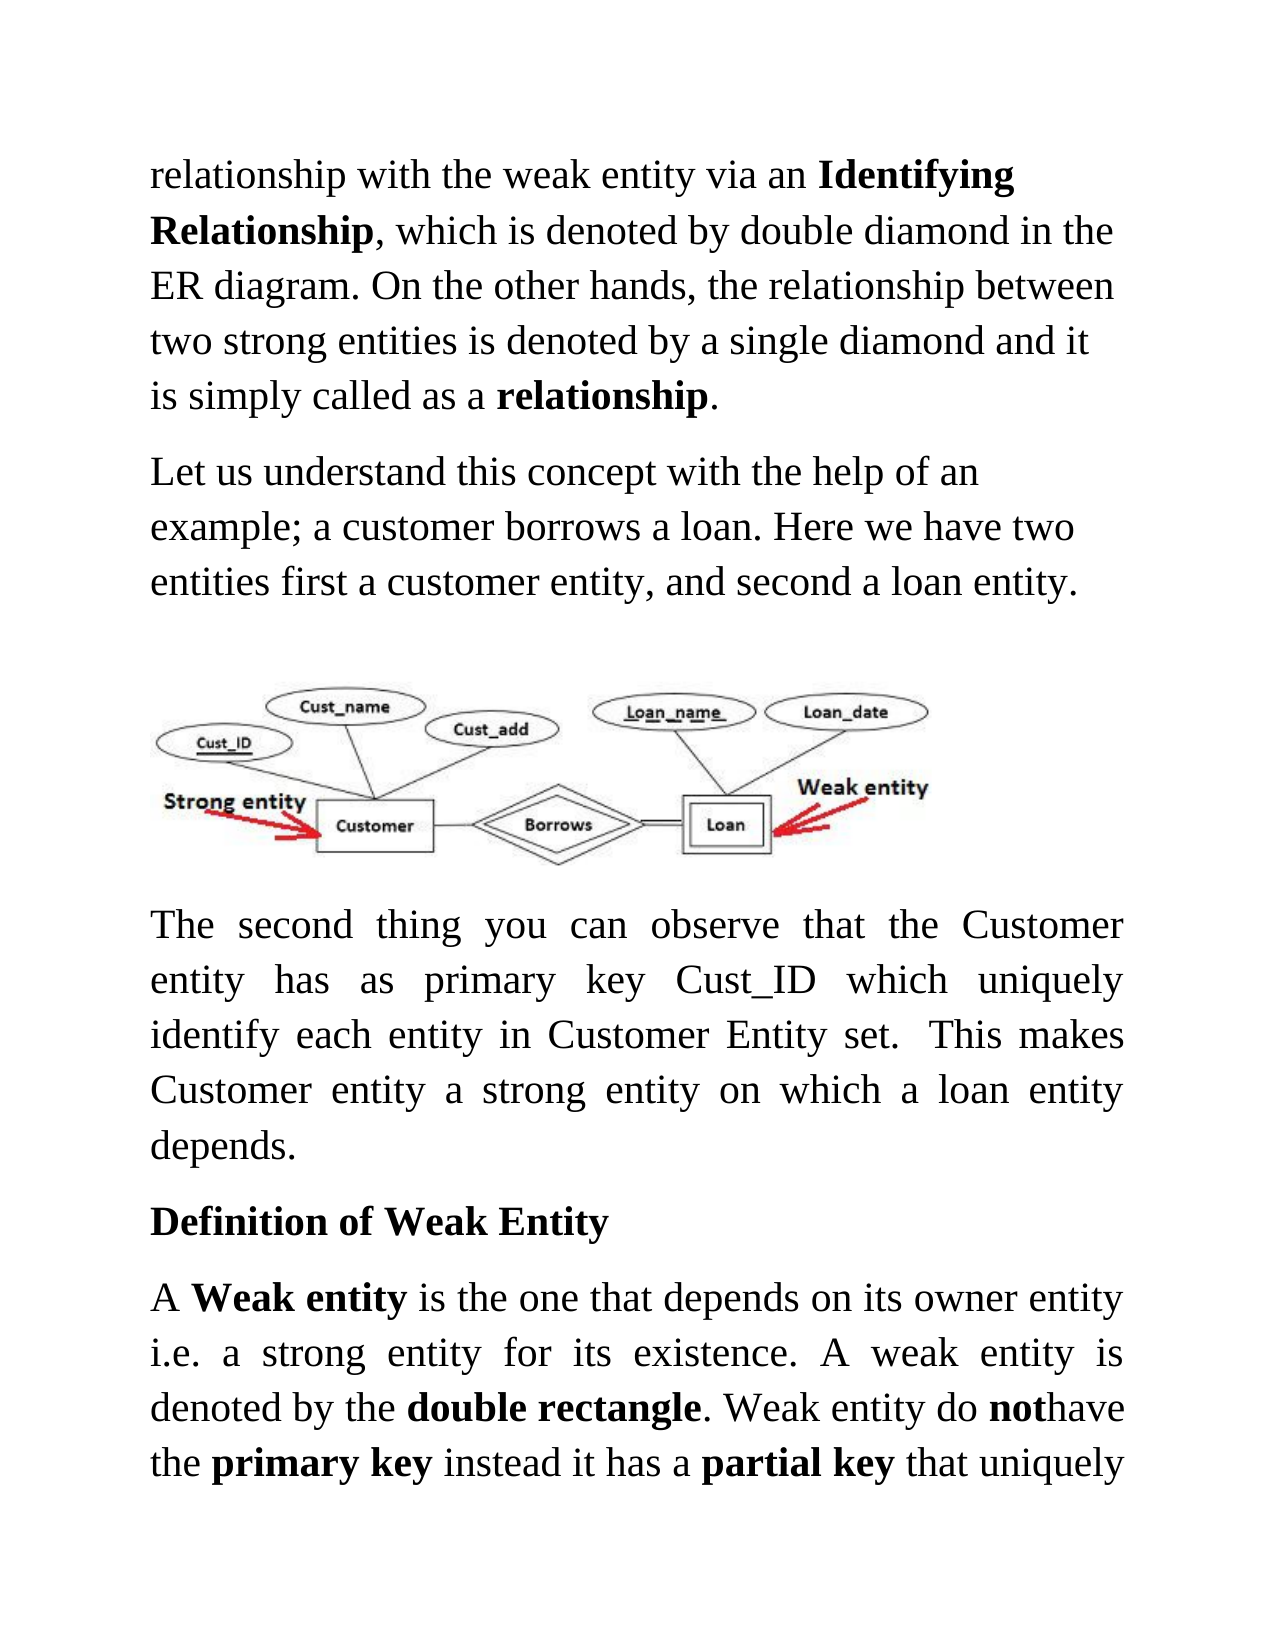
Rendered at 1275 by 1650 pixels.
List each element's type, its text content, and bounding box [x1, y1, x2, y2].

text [150, 150, 1125, 418]
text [150, 1272, 1125, 1485]
text The second thing you can observe that the Customer entity has as primary key Cust_ID which uniquely identify each entity in Customer Entity set. This makes Customer entity a strong entity on which a loan entity depends. [150, 900, 1125, 1168]
text Let us understand this concept with the help of an example; a customer borrows a loan. Here we have two entities first a customer entity, and second a loan entity. [150, 446, 1125, 604]
picture [150, 632, 949, 875]
text Definition of Weak Entity [150, 1196, 1125, 1244]
